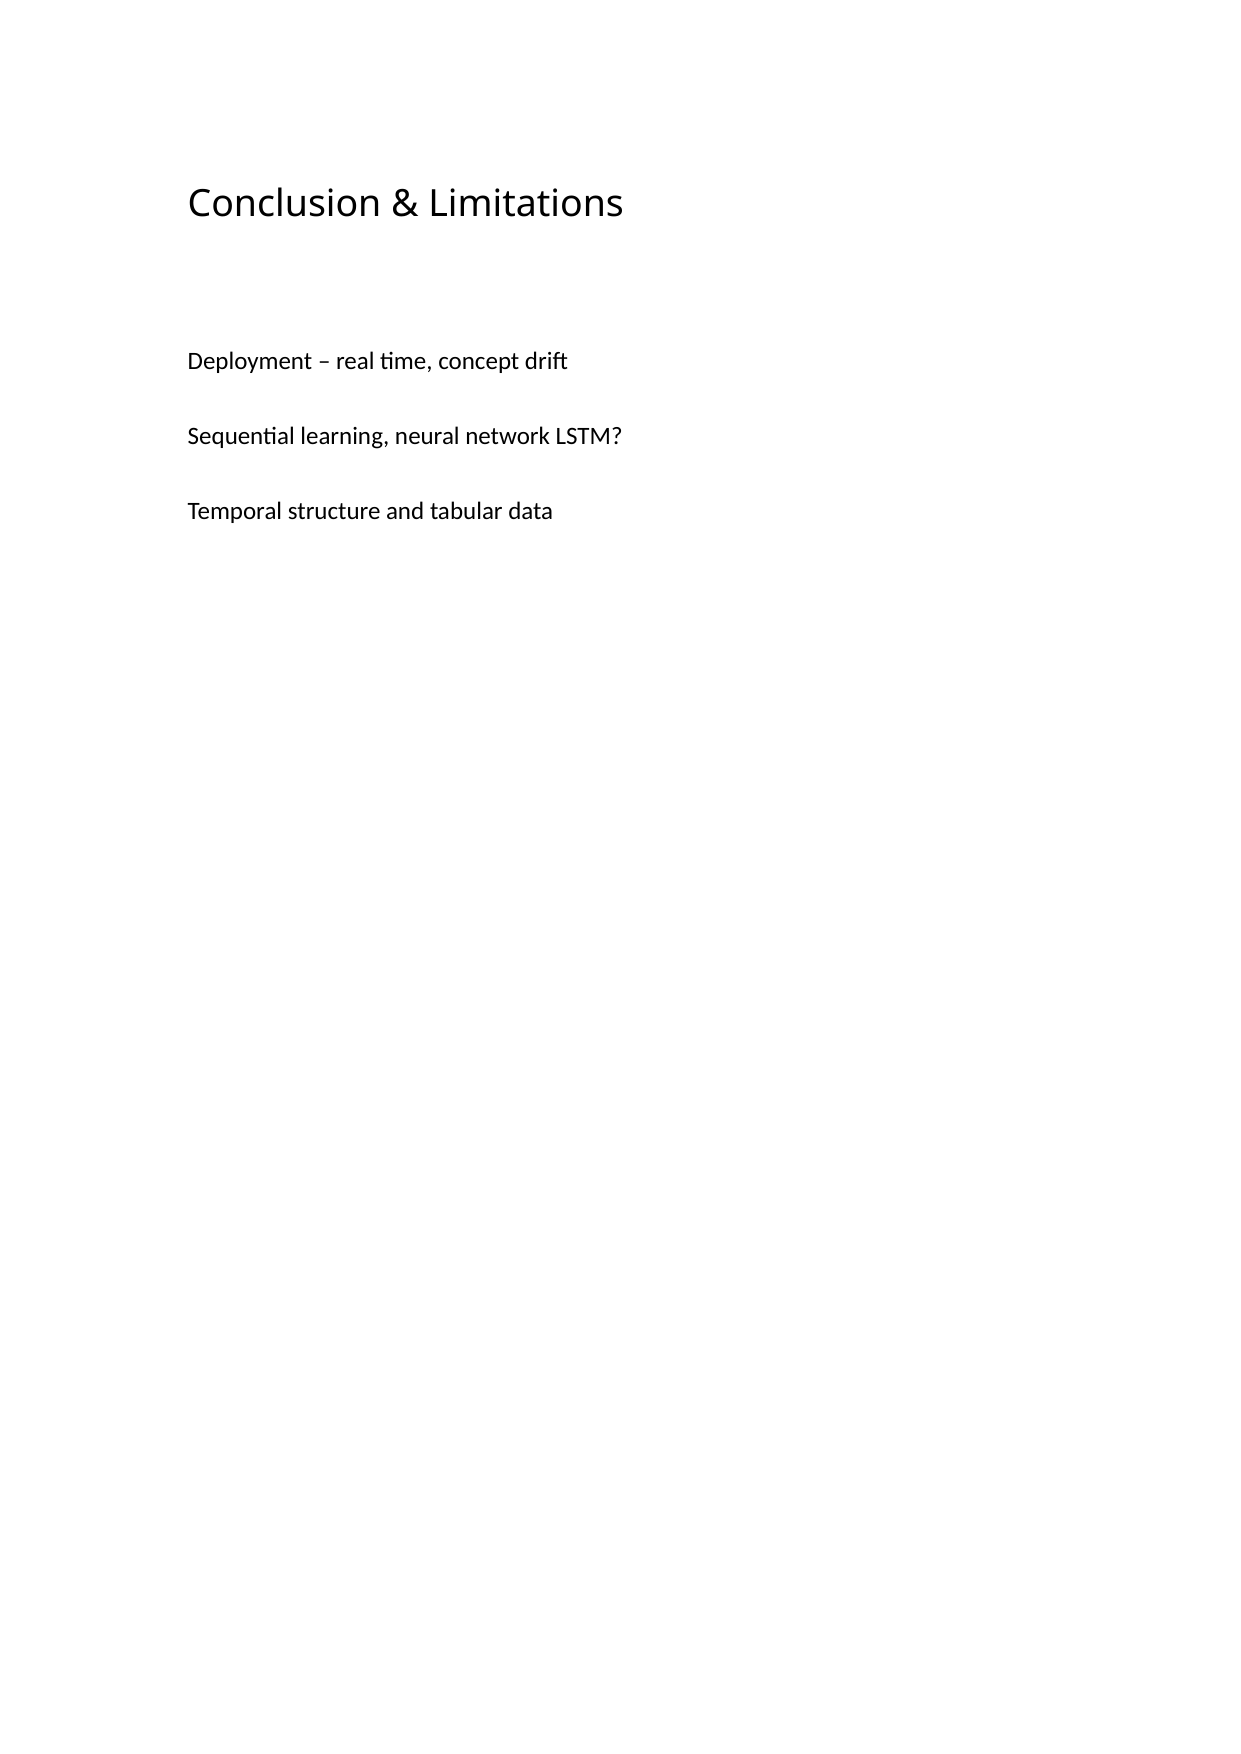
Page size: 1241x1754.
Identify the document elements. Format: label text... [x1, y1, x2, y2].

text Sequential learning, neural network LSTM? [187, 417, 1053, 454]
text Temporal structure and tabular data [187, 492, 1053, 529]
text Deployment – real time, concept drift [187, 342, 1053, 379]
subtitle Conclusion & Limitations [187, 164, 1053, 239]
